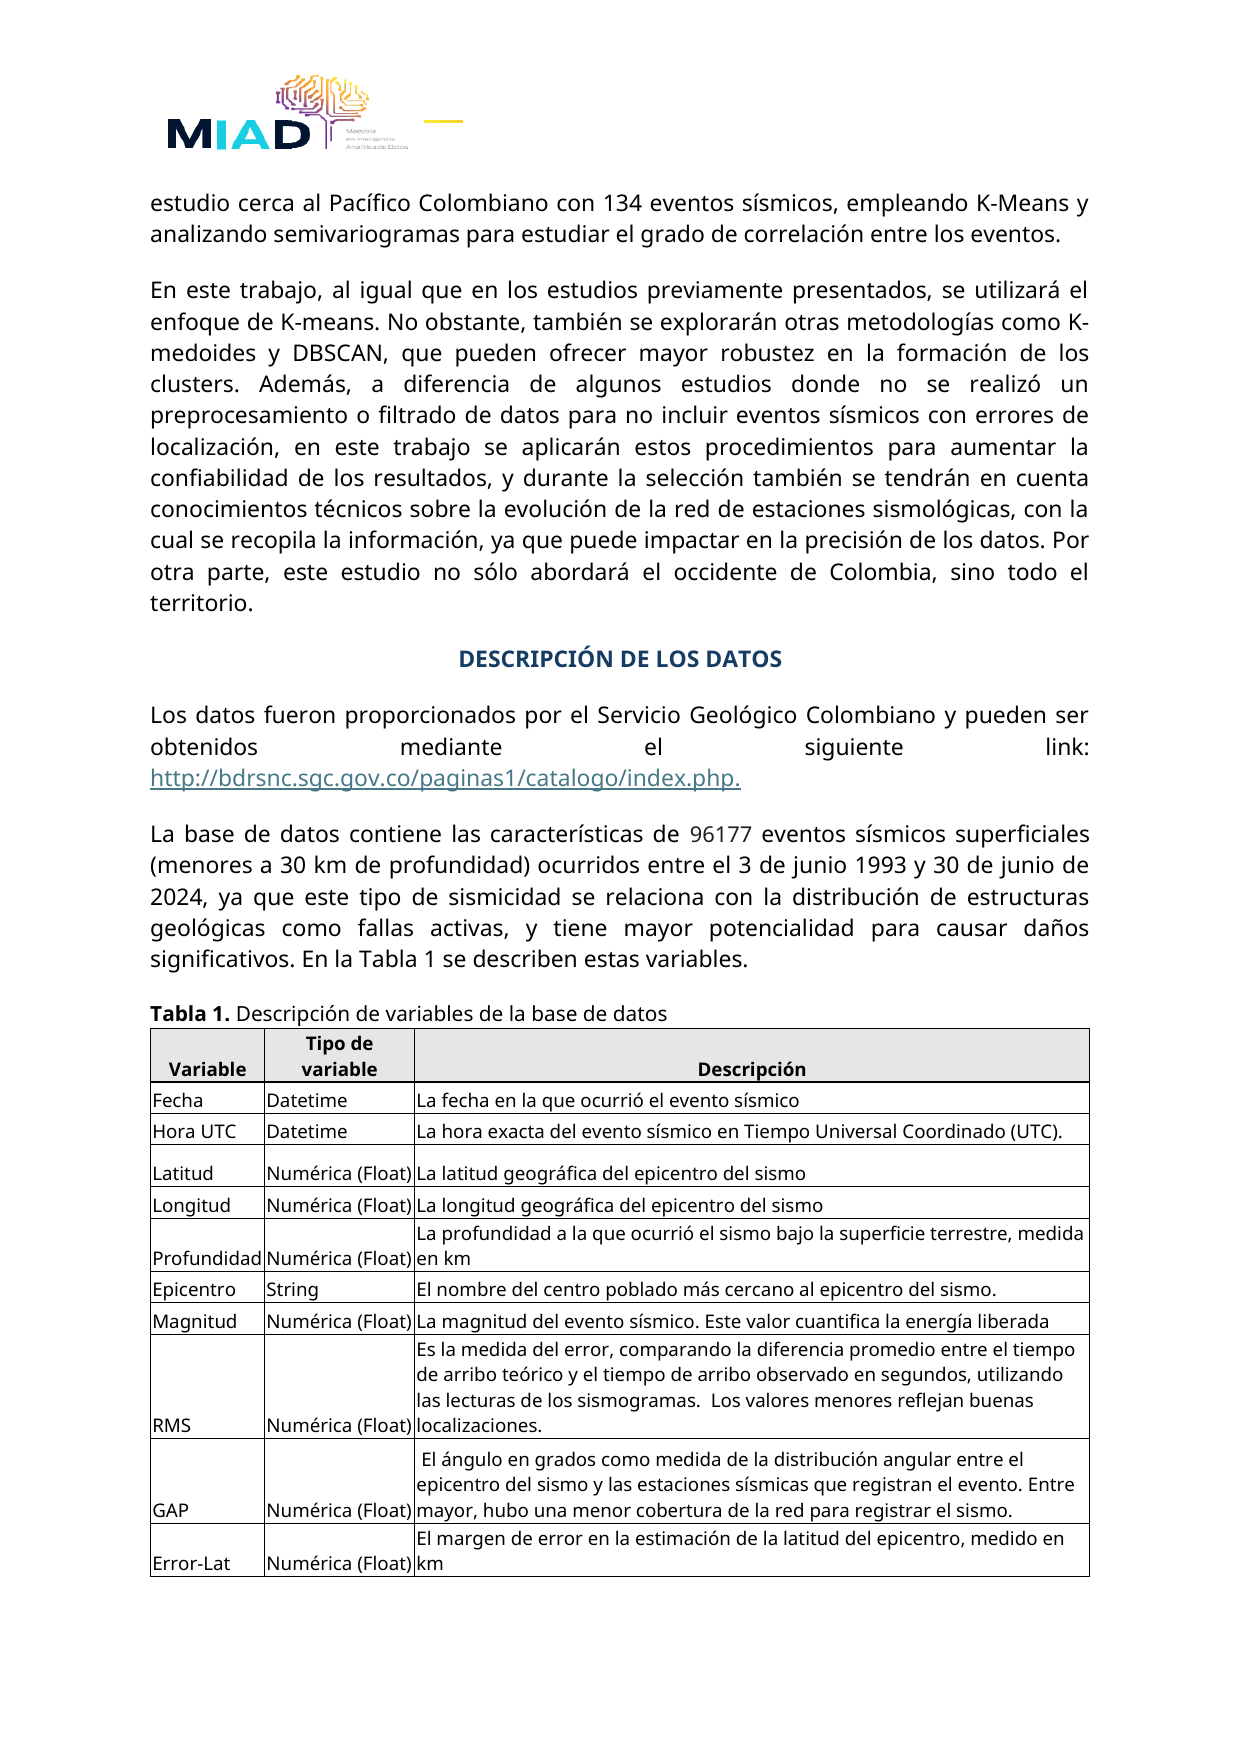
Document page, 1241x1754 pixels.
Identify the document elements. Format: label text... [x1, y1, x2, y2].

table_cell Numérica (Float) [265, 1524, 414, 1576]
table_cell GAP [151, 1439, 264, 1523]
table_cell Latitud [151, 1145, 264, 1186]
table_cell Numérica (Float) [265, 1439, 414, 1523]
table_cell El nombre del centro poblado más cercano al epicentro del sismo. [415, 1272, 1089, 1302]
table_cell Magnitud [151, 1303, 264, 1333]
table_cell La hora exacta del evento sísmico en Tiempo Universal Coordinado (UTC). [415, 1114, 1089, 1144]
table_cell Numérica (Float) [265, 1187, 414, 1217]
table_cell Error-Lat [151, 1524, 264, 1576]
table_cell Fecha [151, 1083, 264, 1113]
table_cell Profundidad [151, 1219, 264, 1271]
text DESCRIPCIÓN DE LOS DATOS [150, 643, 1090, 674]
table_cell La longitud geográfica del epicentro del sismo [415, 1187, 1089, 1217]
table_cell Epicentro [151, 1272, 264, 1302]
table_cell RMS [151, 1335, 264, 1438]
table_header Tipo de variable [265, 1029, 414, 1081]
table_cell La magnitud del evento sísmico. Este valor cuantifica la energía liberada [415, 1303, 1089, 1333]
text En este trabajo, al igual que en los estudios previamente presentados, se utilizará el enfoque de K-means. No obstante, también se explorarán otras metodologías como K-medoides y DBSCAN, que pueden ofrecer mayor robustez en la formación de los clusters. Además, a diferencia de algunos estudios donde no se realizó un preprocesamiento o filtrado de datos para no incluir eventos sísmicos con errores de localización, en este trabajo se aplicarán estos procedimientos para aumentar la confiabilidad de los resultados, y durante la selección también se tendrán en cuenta conocimientos técnicos sobre la evolución de la red de estaciones sismológicas, con la cual se recopila la información, ya que puede impactar en la precisión de los datos. Por otra parte, este estudio no sólo abordará el occidente de Colombia, sino todo el territorio. [150, 274, 1090, 618]
table_cell Numérica (Float) [265, 1145, 414, 1186]
table_cell Datetime [265, 1083, 414, 1113]
table_header Variable [151, 1029, 264, 1081]
table_cell Es la medida del error, comparando la diferencia promedio entre el tiempo de arribo teórico y el tiempo de arribo observado en segundos, utilizando las lecturas de los sismogramas. Los valores menores reflejan buenas localizaciones. [415, 1335, 1089, 1438]
table_cell Hora UTC [151, 1114, 264, 1144]
table_cell Numérica (Float) [265, 1335, 414, 1438]
table_cell La profundidad a la que ocurrió el sismo bajo la superficie terrestre, medida en km [415, 1219, 1089, 1271]
table_cell El ángulo en grados como medida de la distribución angular entre el epicentro del sismo y las estaciones sísmicas que registran el evento. Entre mayor, hubo una menor cobertura de la red para registrar el sismo. [415, 1439, 1089, 1523]
text Los datos fueron proporcionados por el Servicio Geológico Colombiano y pueden ser obtenidos mediante el siguiente link: http://bdrsnc.sgc.gov.co/paginas1/catalogo/index.php. [150, 699, 1090, 793]
table_cell Numérica (Float) [265, 1303, 414, 1333]
table_cell La fecha en la que ocurrió el evento sísmico [415, 1083, 1089, 1113]
table_cell String [265, 1272, 414, 1302]
text La base de datos contiene las características de 96177 eventos sísmicos superficiales (menores a 30 km de profundidad) ocurridos entre el 3 de junio 1993 y 30 de junio de 2024, ya que este tipo de sismicidad se relaciona con la distribución de estructuras geológicas como fallas activas, y tiene mayor potencialidad para causar daños significativos. En la Tabla 1 se describen estas variables. [150, 818, 1090, 974]
table_cell La latitud geográfica del epicentro del sismo [415, 1145, 1089, 1186]
table_cell Datetime [265, 1114, 414, 1144]
table_header Descripción [415, 1029, 1089, 1081]
table_cell Numérica (Float) [265, 1219, 414, 1271]
table_cell El margen de error en la estimación de la latitud del epicentro, medido en km [415, 1524, 1089, 1576]
table_cell Longitud [151, 1187, 264, 1217]
text Tabla 1. Descripción de variables de la base de datos [150, 999, 1090, 1028]
